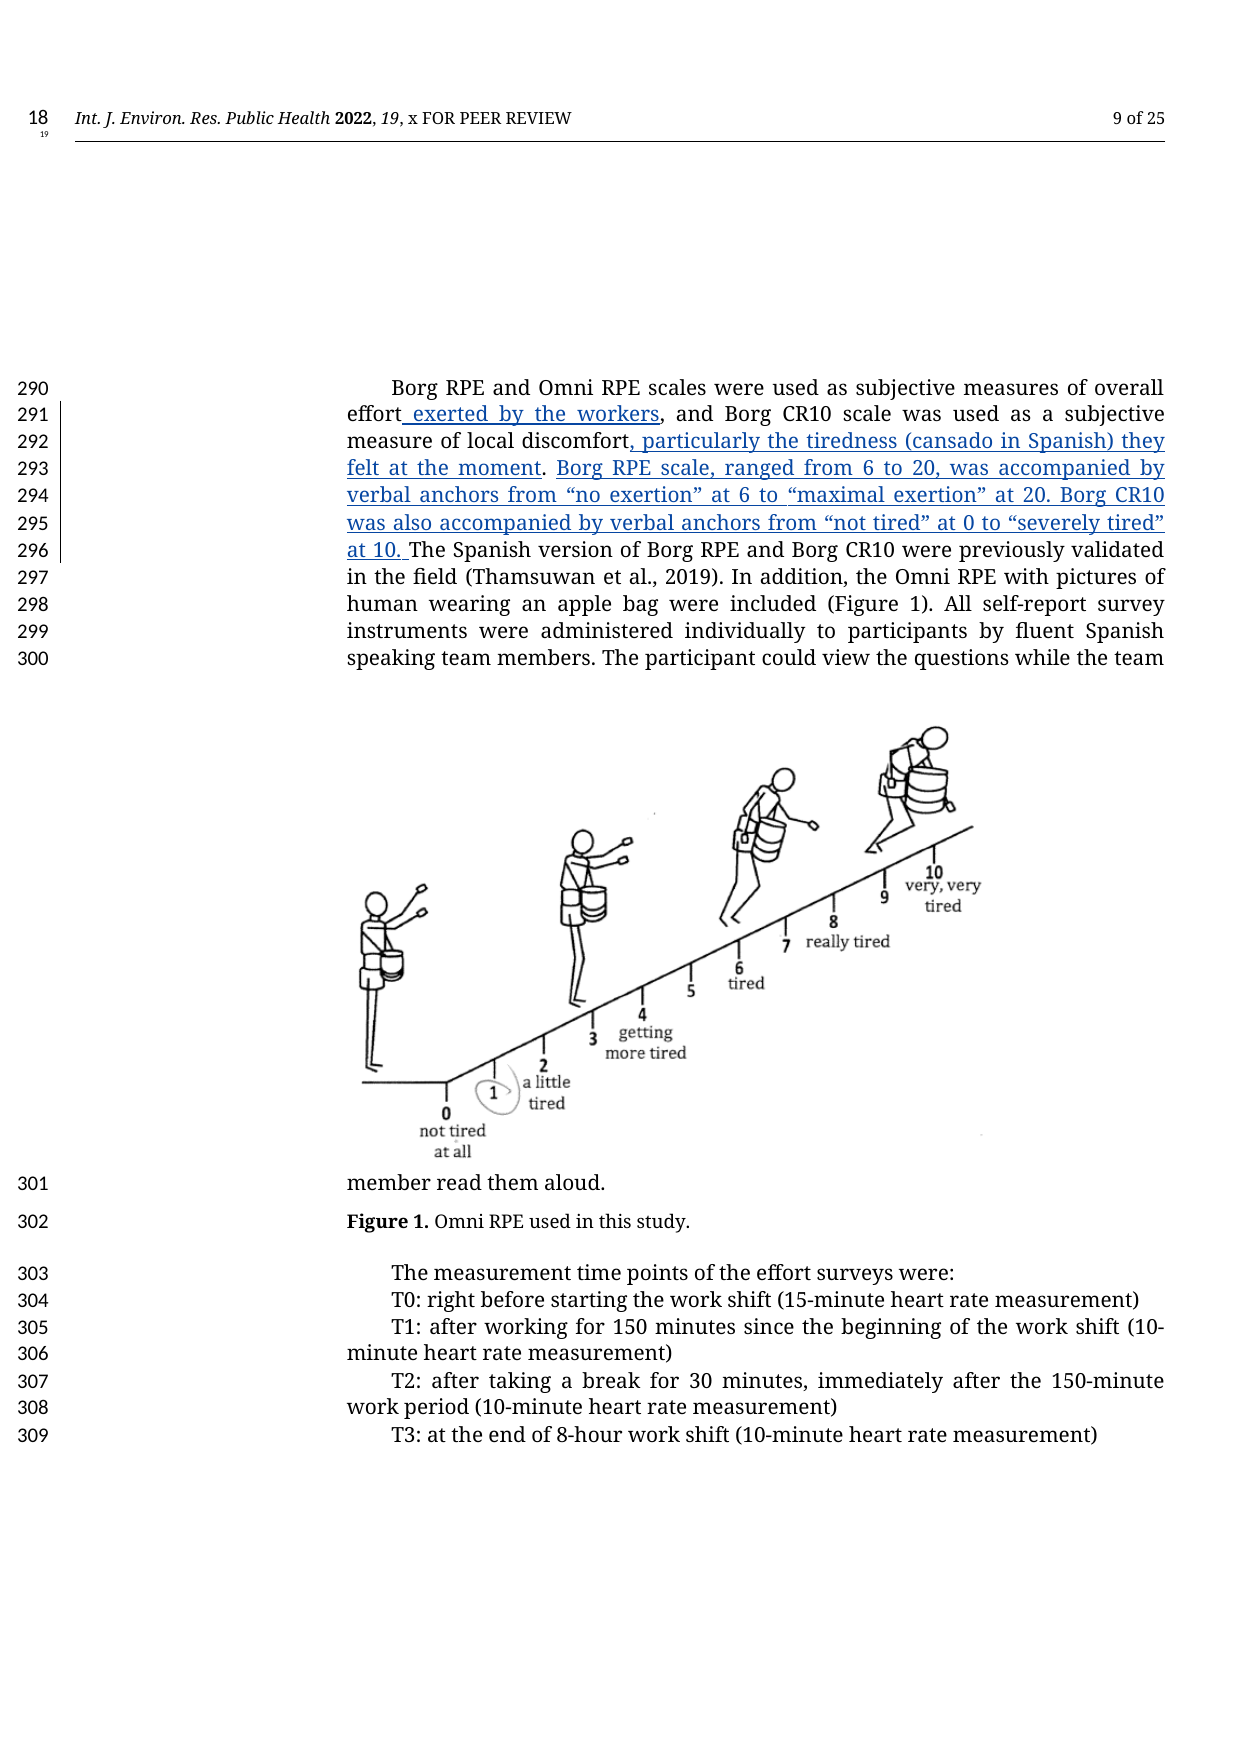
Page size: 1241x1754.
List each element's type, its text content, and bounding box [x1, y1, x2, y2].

text T3: at the end of 8-hour work shift (10-minute heart rate measurement) [347, 1421, 1165, 1448]
text T0: right before starting the work shift (15-minute heart rate measurement) [347, 1286, 1165, 1313]
text The measurement time points of the effort surveys were: [347, 1259, 1165, 1286]
text Borg RPE and Omni RPE scales were used as subjective measures of overall effort, and Borg CR10 scale was used as a subjective measure of local discomfort. The Spanish version of Borg RPE and Borg CR10 were previously validated in the field (Thamsuwan et al., 2019). In addition, the Omni RPE with pictures of human wearing an apple bag were included (Figure 1). All self-report survey instruments were administered individually to participants by fluent Spanish speaking team members. The participant could view the questions while the team member read them aloud. [347, 374, 1165, 505]
text Figure 1. Omni RPE used in this study. [347, 1209, 1165, 1234]
picture [346, 686, 988, 1170]
text T2: after taking a break for 30 minutes, immediately after the 150-minute work period (10-minute heart rate measurement) [347, 1367, 1165, 1421]
text T1: after working for 150 minutes since the beginning of the work shift (10-minute heart rate measurement) [347, 1313, 1165, 1367]
